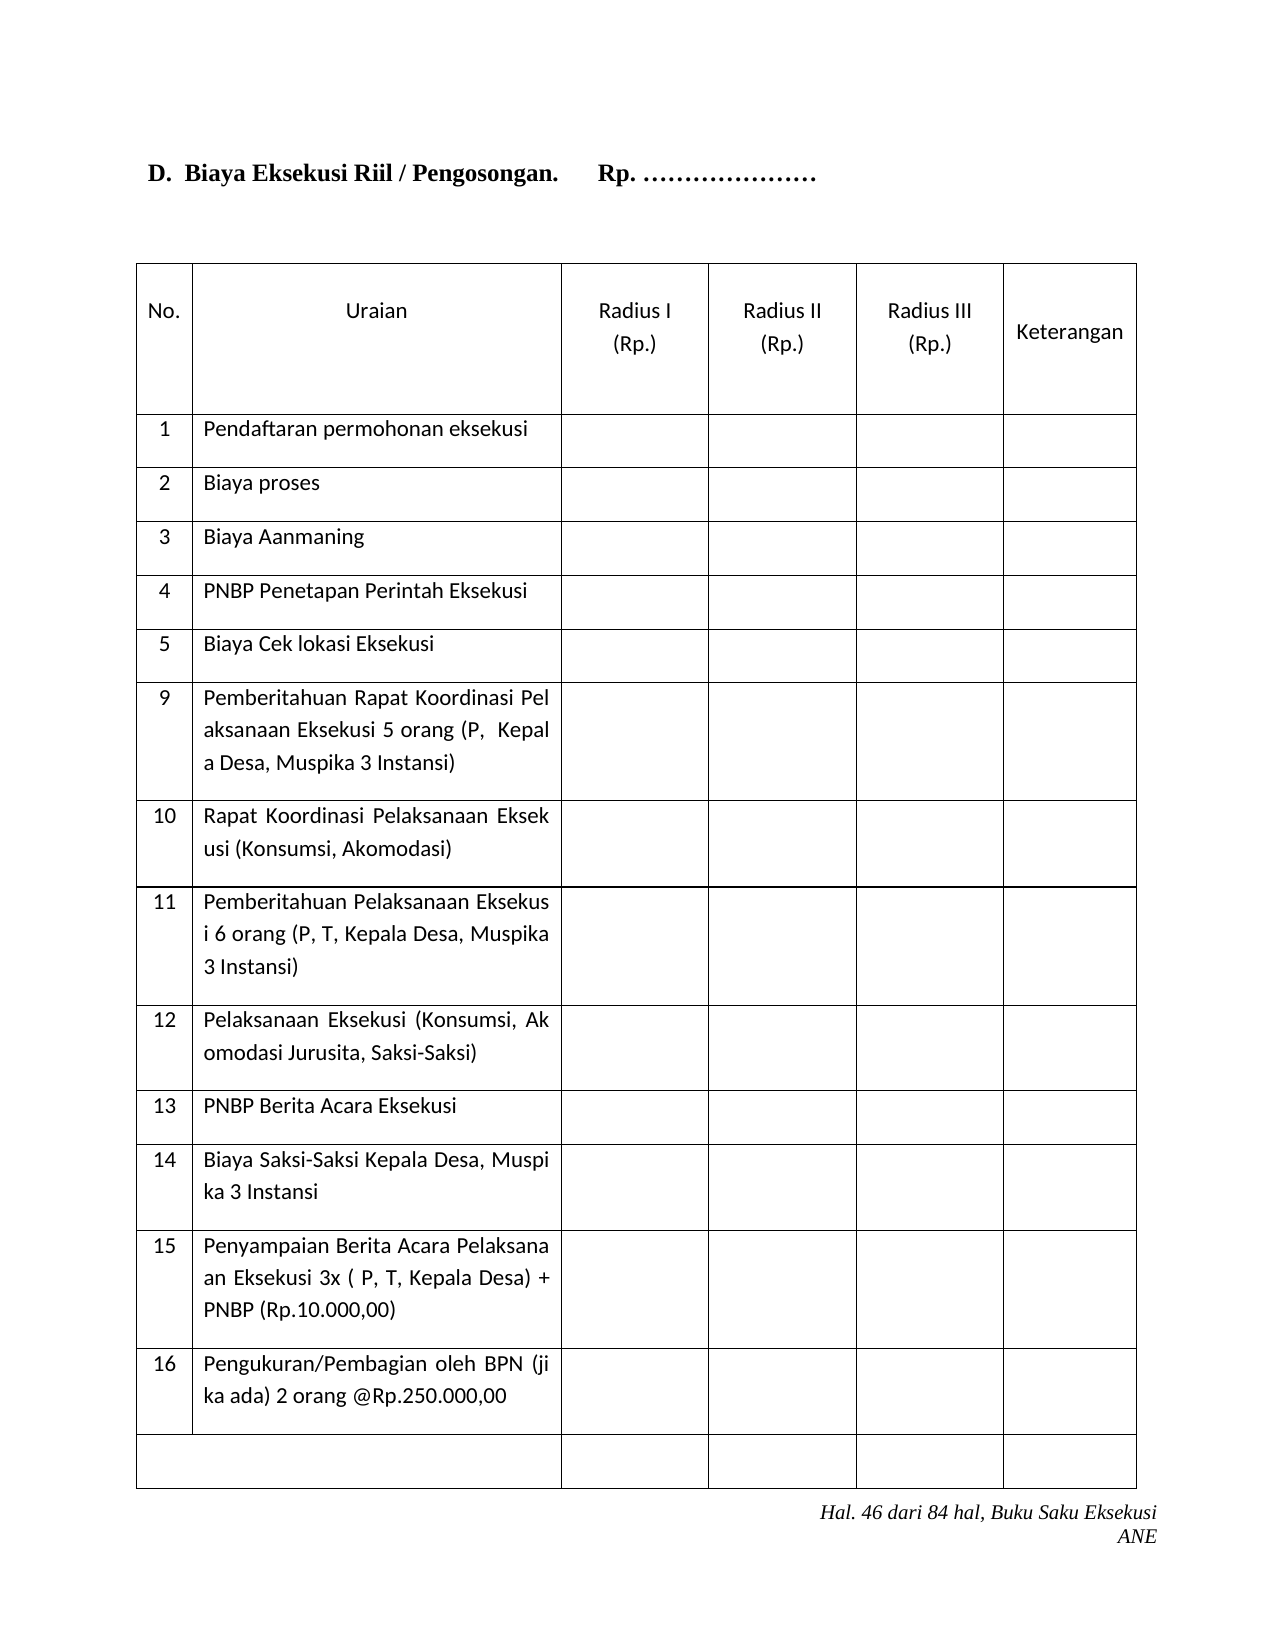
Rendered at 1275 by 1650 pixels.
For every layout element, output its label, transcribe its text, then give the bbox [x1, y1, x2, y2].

table_cell [1004, 683, 1136, 800]
table_cell [562, 415, 708, 467]
table_cell [709, 1435, 856, 1488]
table_cell 2 [137, 468, 192, 521]
table_cell 5 [137, 630, 192, 682]
table_cell Pendaftaran permohonan eksekusi [193, 415, 561, 467]
table_cell [857, 801, 1003, 886]
table_cell [1004, 468, 1136, 521]
table_cell [1004, 522, 1136, 575]
table_cell [857, 1435, 1003, 1488]
table_header Radius II (Rp.) [709, 264, 856, 413]
table_cell [857, 630, 1003, 682]
table_cell [857, 1091, 1003, 1144]
table_cell [709, 630, 856, 682]
table_cell Pengukuran/Pembagian oleh BPN (jika ada) 2 orang @Rp.250.000,00 [193, 1349, 561, 1434]
table_cell [857, 1231, 1003, 1348]
table_cell Biaya Aanmaning [193, 522, 561, 575]
table_cell [857, 888, 1003, 1004]
table_cell 4 [137, 576, 192, 628]
table_cell [562, 1006, 708, 1090]
table_header Radius I (Rp.) [562, 264, 708, 413]
table_cell [709, 1349, 856, 1434]
table_cell [562, 576, 708, 628]
table_cell [857, 415, 1003, 467]
table_cell [709, 683, 856, 800]
table_header Uraian [193, 264, 561, 413]
table_cell [562, 1145, 708, 1230]
table_cell [709, 415, 856, 467]
table_cell [709, 801, 856, 886]
table_cell PNBP Penetapan Perintah Eksekusi [193, 576, 561, 628]
table_cell Pemberitahuan Pelaksanaan Eksekusi 6 orang (P, T, Kepala Desa, Muspika 3 Instansi) [193, 888, 561, 1004]
table_cell 16 [137, 1349, 192, 1434]
table_cell [709, 1231, 856, 1348]
table_cell [562, 1435, 708, 1488]
table_cell [1004, 801, 1136, 886]
table_cell [857, 1006, 1003, 1090]
table_cell [857, 1145, 1003, 1230]
table_cell [1004, 415, 1136, 467]
table_cell [857, 1349, 1003, 1434]
table_cell PNBP Berita Acara Eksekusi [193, 1091, 561, 1144]
table_cell 14 [137, 1145, 192, 1230]
table_cell Biaya proses [193, 468, 561, 521]
table_cell [562, 1091, 708, 1144]
table_cell [1004, 1435, 1136, 1488]
table_cell [562, 801, 708, 886]
table_cell [562, 1349, 708, 1434]
table_cell [1004, 888, 1136, 1004]
table_cell [562, 683, 708, 800]
table_cell 15 [137, 1231, 192, 1348]
table_cell [137, 1435, 561, 1488]
table_cell 10 [137, 801, 192, 886]
table_cell [709, 1006, 856, 1090]
table_cell [1004, 1349, 1136, 1434]
table_cell [857, 522, 1003, 575]
table_cell [709, 1145, 856, 1230]
table_cell [857, 576, 1003, 628]
table_cell 13 [137, 1091, 192, 1144]
table_cell [1004, 576, 1136, 628]
table_cell [1004, 1231, 1136, 1348]
table_cell [562, 888, 708, 1004]
table_cell Biaya Saksi-Saksi Kepala Desa, Muspika 3 Instansi [193, 1145, 561, 1230]
table_cell 3 [137, 522, 192, 575]
table_cell [709, 522, 856, 575]
table_cell 11 [137, 888, 192, 1004]
table_cell Pemberitahuan Rapat Koordinasi Pelaksanaan Eksekusi 5 orang (P, Kepala Desa, Muspika 3 Instansi) [193, 683, 561, 800]
table_header No. [137, 264, 192, 413]
table_cell [1004, 1006, 1136, 1090]
table_cell Penyampaian Berita Acara Pelaksanaan Eksekusi 3x ( P, T, Kepala Desa) + PNBP (Rp.10.000,00) [193, 1231, 561, 1348]
table_cell [1004, 1091, 1136, 1144]
table_cell [562, 468, 708, 521]
table_cell [1004, 630, 1136, 682]
table_header Radius III (Rp.) [857, 264, 1003, 413]
table_cell Biaya Cek lokasi Eksekusi [193, 630, 561, 682]
table_cell 9 [137, 683, 192, 800]
table_cell 1 [137, 415, 192, 467]
table_cell [709, 468, 856, 521]
table_cell Rapat Koordinasi Pelaksanaan Eksekusi (Konsumsi, Akomodasi) [193, 801, 561, 886]
table_cell 12 [137, 1006, 192, 1090]
table_cell [709, 1091, 856, 1144]
table_cell Pelaksanaan Eksekusi (Konsumsi, Akomodasi Jurusita, Saksi-Saksi) [193, 1006, 561, 1090]
table_cell [562, 630, 708, 682]
table_cell [562, 522, 708, 575]
table_cell [857, 683, 1003, 800]
table_cell [857, 468, 1003, 521]
table_cell [1004, 1145, 1136, 1230]
table_cell [562, 1231, 708, 1348]
text D. Biaya Eksekusi Riil / Pengosongan. Rp. ………………… [148, 148, 1157, 189]
table_cell [709, 576, 856, 628]
table_cell [709, 888, 856, 1004]
table_header Keterangan [1004, 264, 1136, 413]
